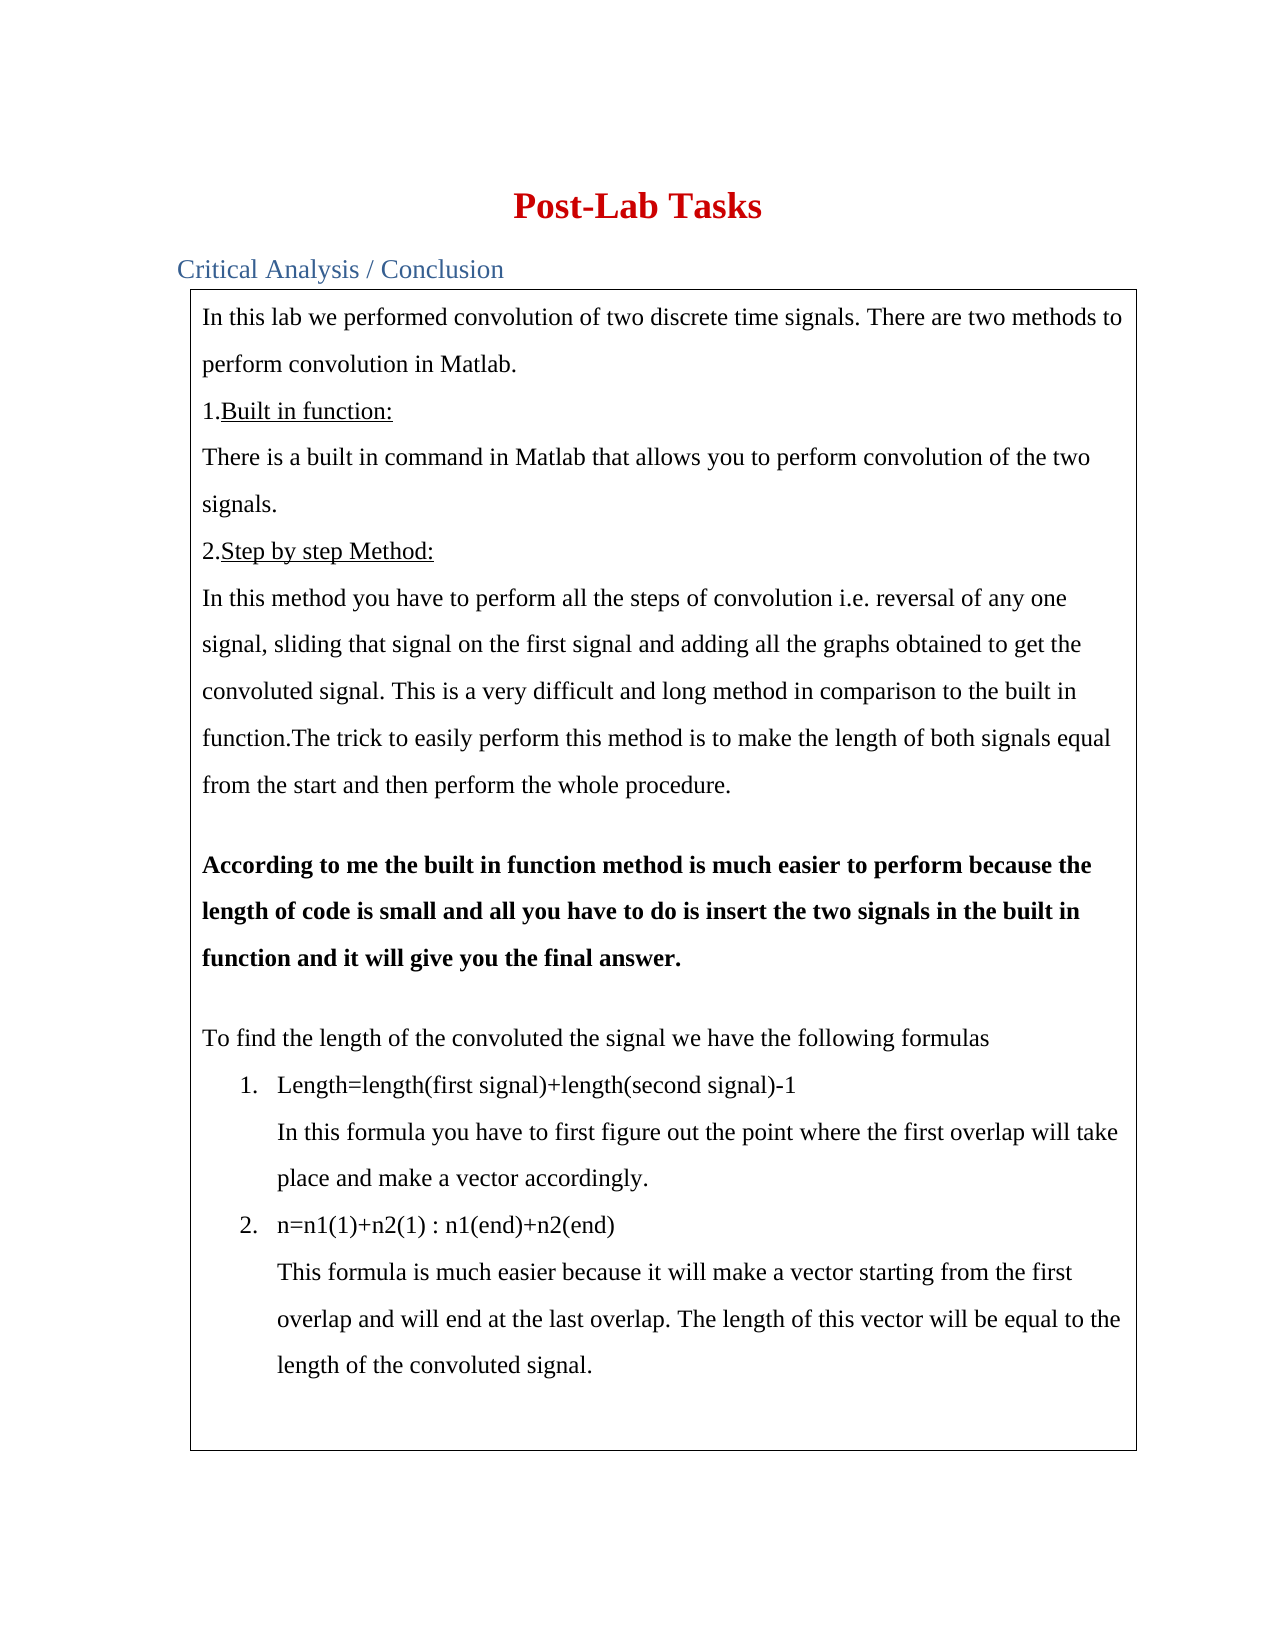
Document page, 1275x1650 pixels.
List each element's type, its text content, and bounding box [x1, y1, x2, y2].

table_header In this lab we performed convolution of two discrete time signals. There are two methods to perform convolution in Matlab. 1.Built in function: There is a built in command in Matlab that allows you to perform convolution of the two signals. 2.Step by step Method: In this method you have to perform all the steps of convolution i.e. reversal of any one signal, sliding that signal on the first signal and adding all the graphs obtained to get the convoluted signal. This is a very difficult and long method in comparison to the built in function.The trick to easily perform this method is to make the length of both signals equal from the start and then perform the whole procedure. According to me the built in function method is much easier to perform because the length of code is small and all you have to do is insert the two signals in the built in function and it will give you the final answer. To find the length of the convoluted the signal we have the following formulas Length=length(first signal)+length(second signal)-1 In this formula you have to first figure out the point where the first overlap will take place and make a vector accordingly. n=n1(1)+n2(1) : n1(end)+n2(end) This formula is much easier because it will make a vector starting from the first overlap and will end at the last overlap. The length of this vector will be equal to the length of the convoluted signal. [191, 290, 1136, 1450]
subtitle Critical Analysis / Conclusion [150, 253, 1125, 284]
text Post-Lab Tasks [150, 183, 1125, 226]
